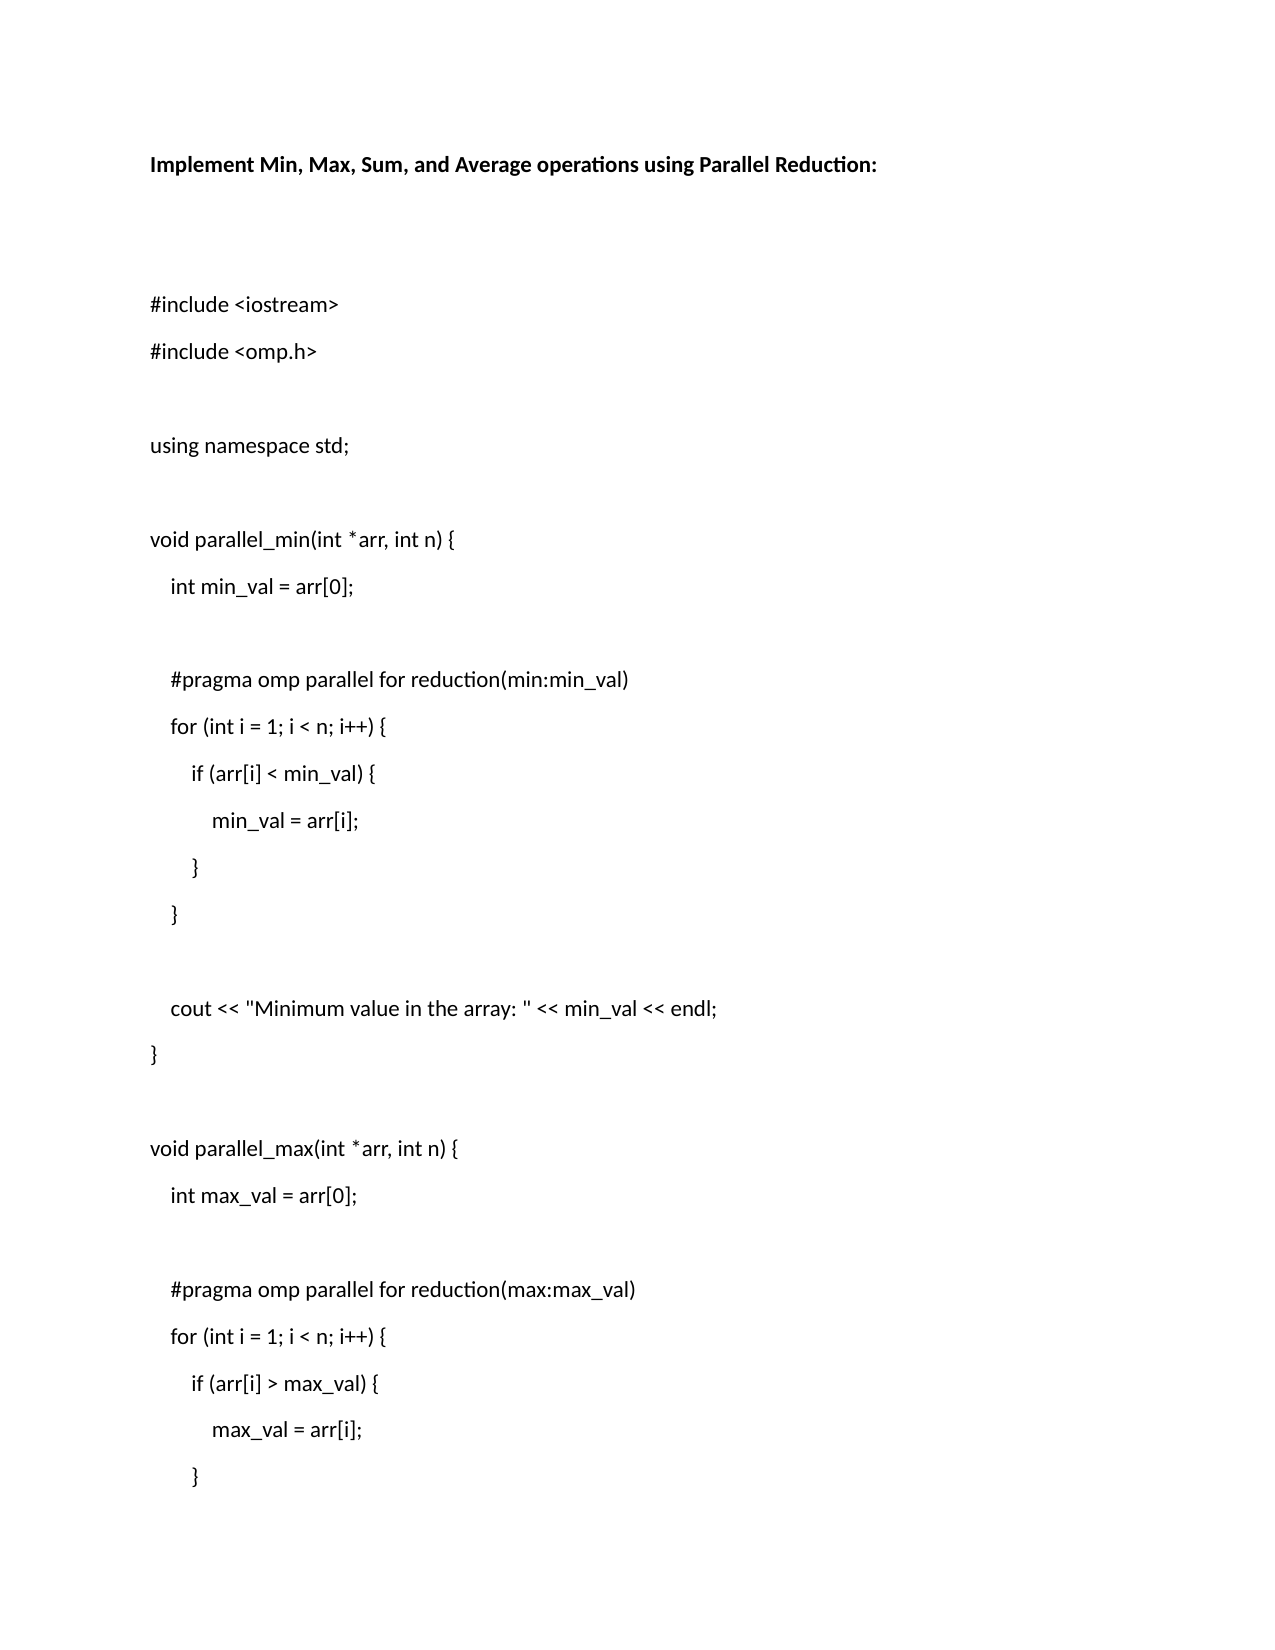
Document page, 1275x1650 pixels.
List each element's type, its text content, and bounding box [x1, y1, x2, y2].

text } [150, 900, 1125, 928]
text int max_val = arr[0]; [150, 1181, 1125, 1209]
text for (int i = 1; i < n; i++) { [150, 712, 1125, 741]
text void parallel_max(int *arr, int n) { [150, 1134, 1125, 1162]
text cout << "Minimum value in the array: " << min_val << endl; [150, 994, 1125, 1022]
text min_val = arr[i]; [150, 806, 1125, 834]
text #include <omp.h> [150, 337, 1125, 366]
text #pragma omp parallel for reduction(max:max_val) [150, 1275, 1125, 1303]
text #pragma omp parallel for reduction(min:min_val) [150, 666, 1125, 694]
text for (int i = 1; i < n; i++) { [150, 1322, 1125, 1350]
text int min_val = arr[0]; [150, 572, 1125, 600]
text max_val = arr[i]; [150, 1416, 1125, 1444]
text } [150, 853, 1125, 881]
text void parallel_min(int *arr, int n) { [150, 525, 1125, 553]
text #include <iostream> [150, 291, 1125, 319]
text } [150, 1462, 1125, 1491]
text if (arr[i] < min_val) { [150, 759, 1125, 787]
text Implement Min, Max, Sum, and Average operations using Parallel Reduction: [150, 150, 1125, 178]
text } [150, 1041, 1125, 1069]
text using namespace std; [150, 431, 1125, 459]
text if (arr[i] > max_val) { [150, 1369, 1125, 1397]
